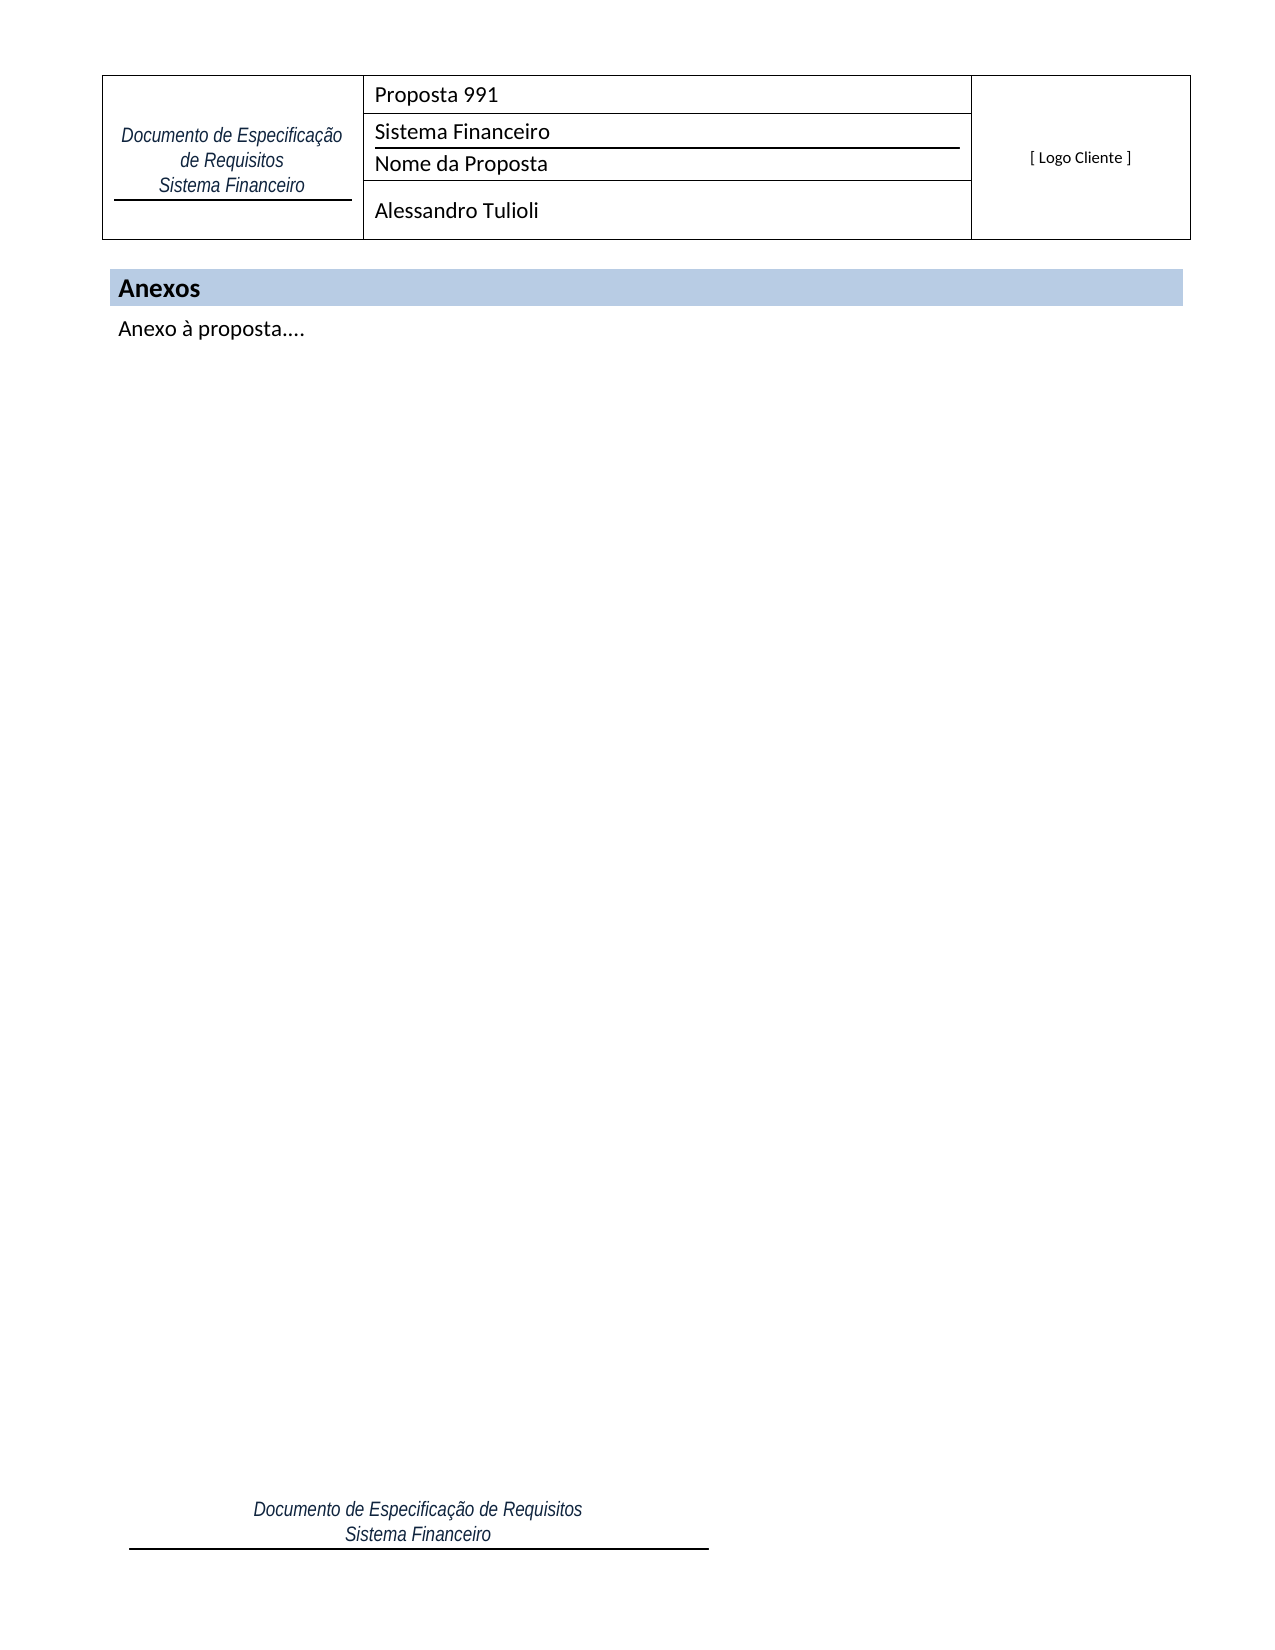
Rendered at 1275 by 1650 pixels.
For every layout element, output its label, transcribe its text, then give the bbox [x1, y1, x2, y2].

subtitle Anexos [110, 269, 1183, 306]
text Anexo à proposta.... [118, 314, 1174, 342]
